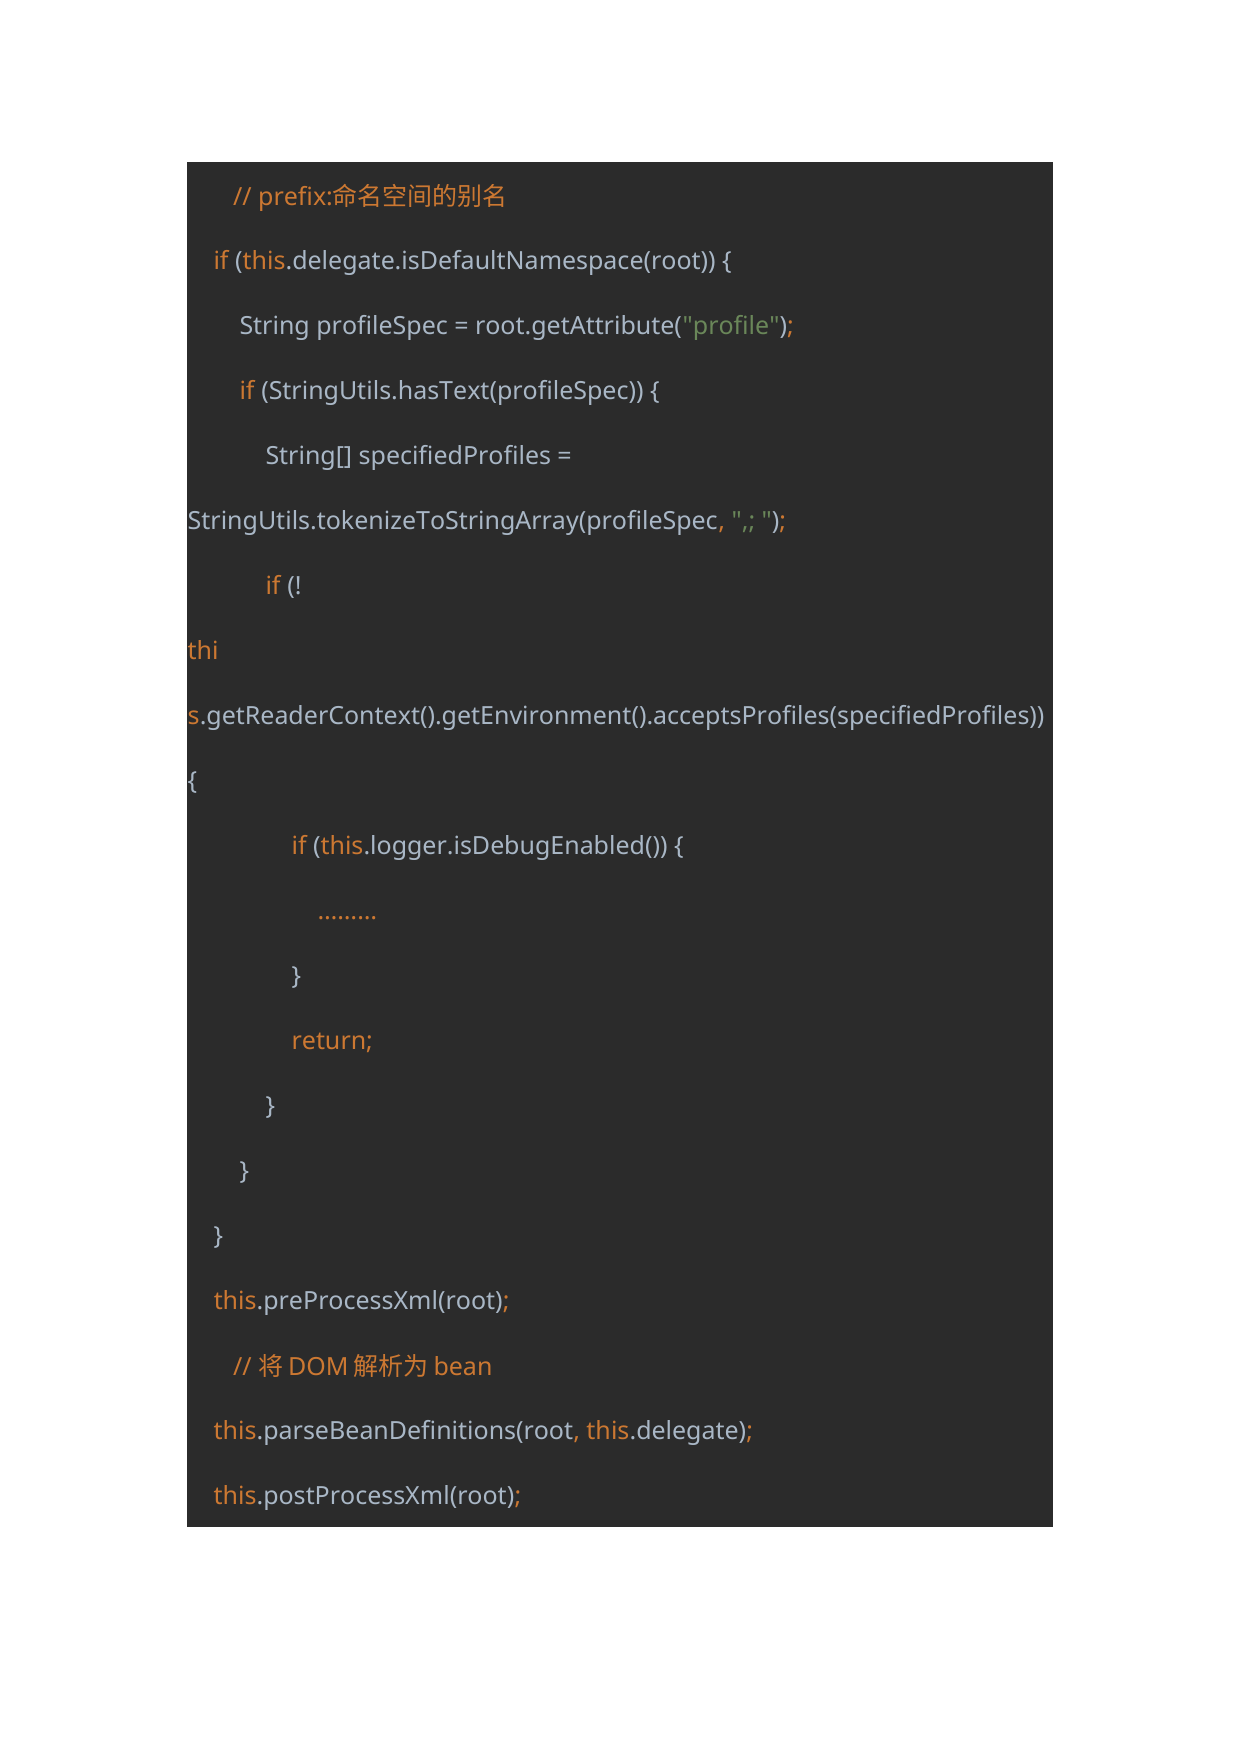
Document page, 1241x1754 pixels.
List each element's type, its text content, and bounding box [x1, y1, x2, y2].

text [187, 1332, 1053, 1527]
text // prefix:命名空间的别名 if (this.delegate.isDefaultNamespace(root)) { String profileSpec = root.getAttribute("profile"); if (StringUtils.hasText(profileSpec)) { String[] specifiedProfiles = StringUtils.tokenizeToStringArray(profileSpec, ",; "); if (!this.getReaderContext().getEnvironment().acceptsProfiles(specifiedProfiles)) { if (this.logger.isDebugEnabled()) { ……… } return; } } } this.preProcessXml(root); [187, 162, 1053, 1332]
